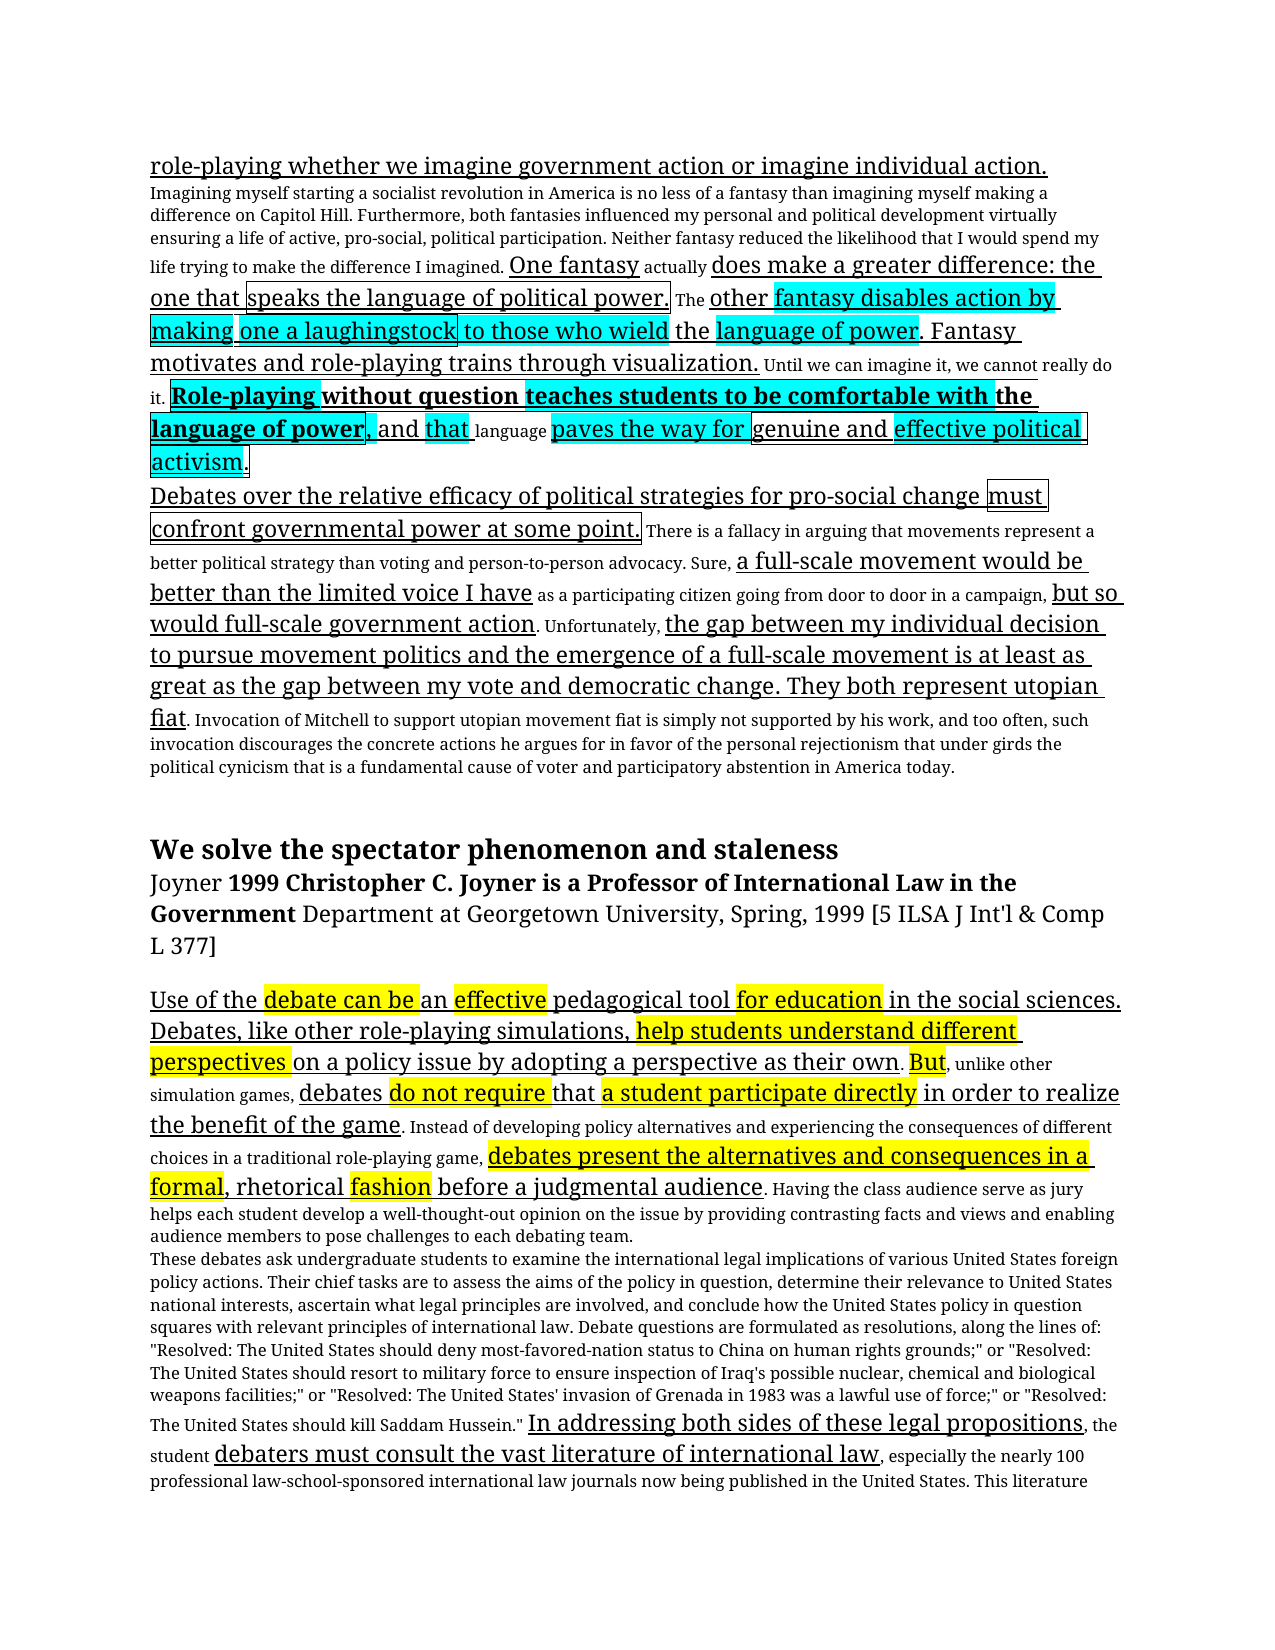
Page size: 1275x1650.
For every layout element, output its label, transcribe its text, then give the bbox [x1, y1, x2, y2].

text Joyner 1999 Christopher C. Joyner is a Professor of International Law in the Government Department at Georgetown University, Spring, 1999 [5 ILSA J Int'l & Comp L 377] [150, 867, 1125, 961]
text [150, 150, 1125, 478]
text Use of the debate can be an effective pedagogical tool for education in the social sciences. Debates, like other role-playing simulations, help students understand different perspectives on a policy issue by adopting a perspective as their own. But, unlike other simulation games, debates do not require that a student participate directly in order to realize the benefit of the game. Instead of developing policy alternatives and experiencing the consequences of different choices in a traditional role-playing game, debates present the alternatives and consequences in a formal, rhetorical fashion before a judgmental audience. Having the class audience serve as jury helps each student develop a well-thought-out opinion on the issue by providing contrasting facts and views and enabling audience members to pose challenges to each debating team. [150, 983, 1125, 1248]
text Debates over the relative efficacy of political strategies for pro-social change must confront governmental power at some point. There is a fallacy in arguing that movements represent a better political strategy than voting and person-to-person advocacy. Sure, a full-scale movement would be better than the limited voice I have as a participating citizen going from door to door in a campaign, but so would full-scale government action. Unfortunately, the gap between my individual decision to pursue movement politics and the emergence of a full-scale movement is at least as great as the gap between my vote and democratic change. They both represent utopian fiat. Invocation of Mitchell to support utopian movement fiat is simply not supported by his work, and too often, such invocation discourages the concrete actions he argues for in favor of the personal rejectionism that under girds the political cynicism that is a fundamental cause of voter and participatory abstention in America today. [150, 478, 1125, 778]
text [150, 1248, 1125, 1492]
subtitle We solve the spectator phenomenon and staleness [150, 830, 1125, 867]
